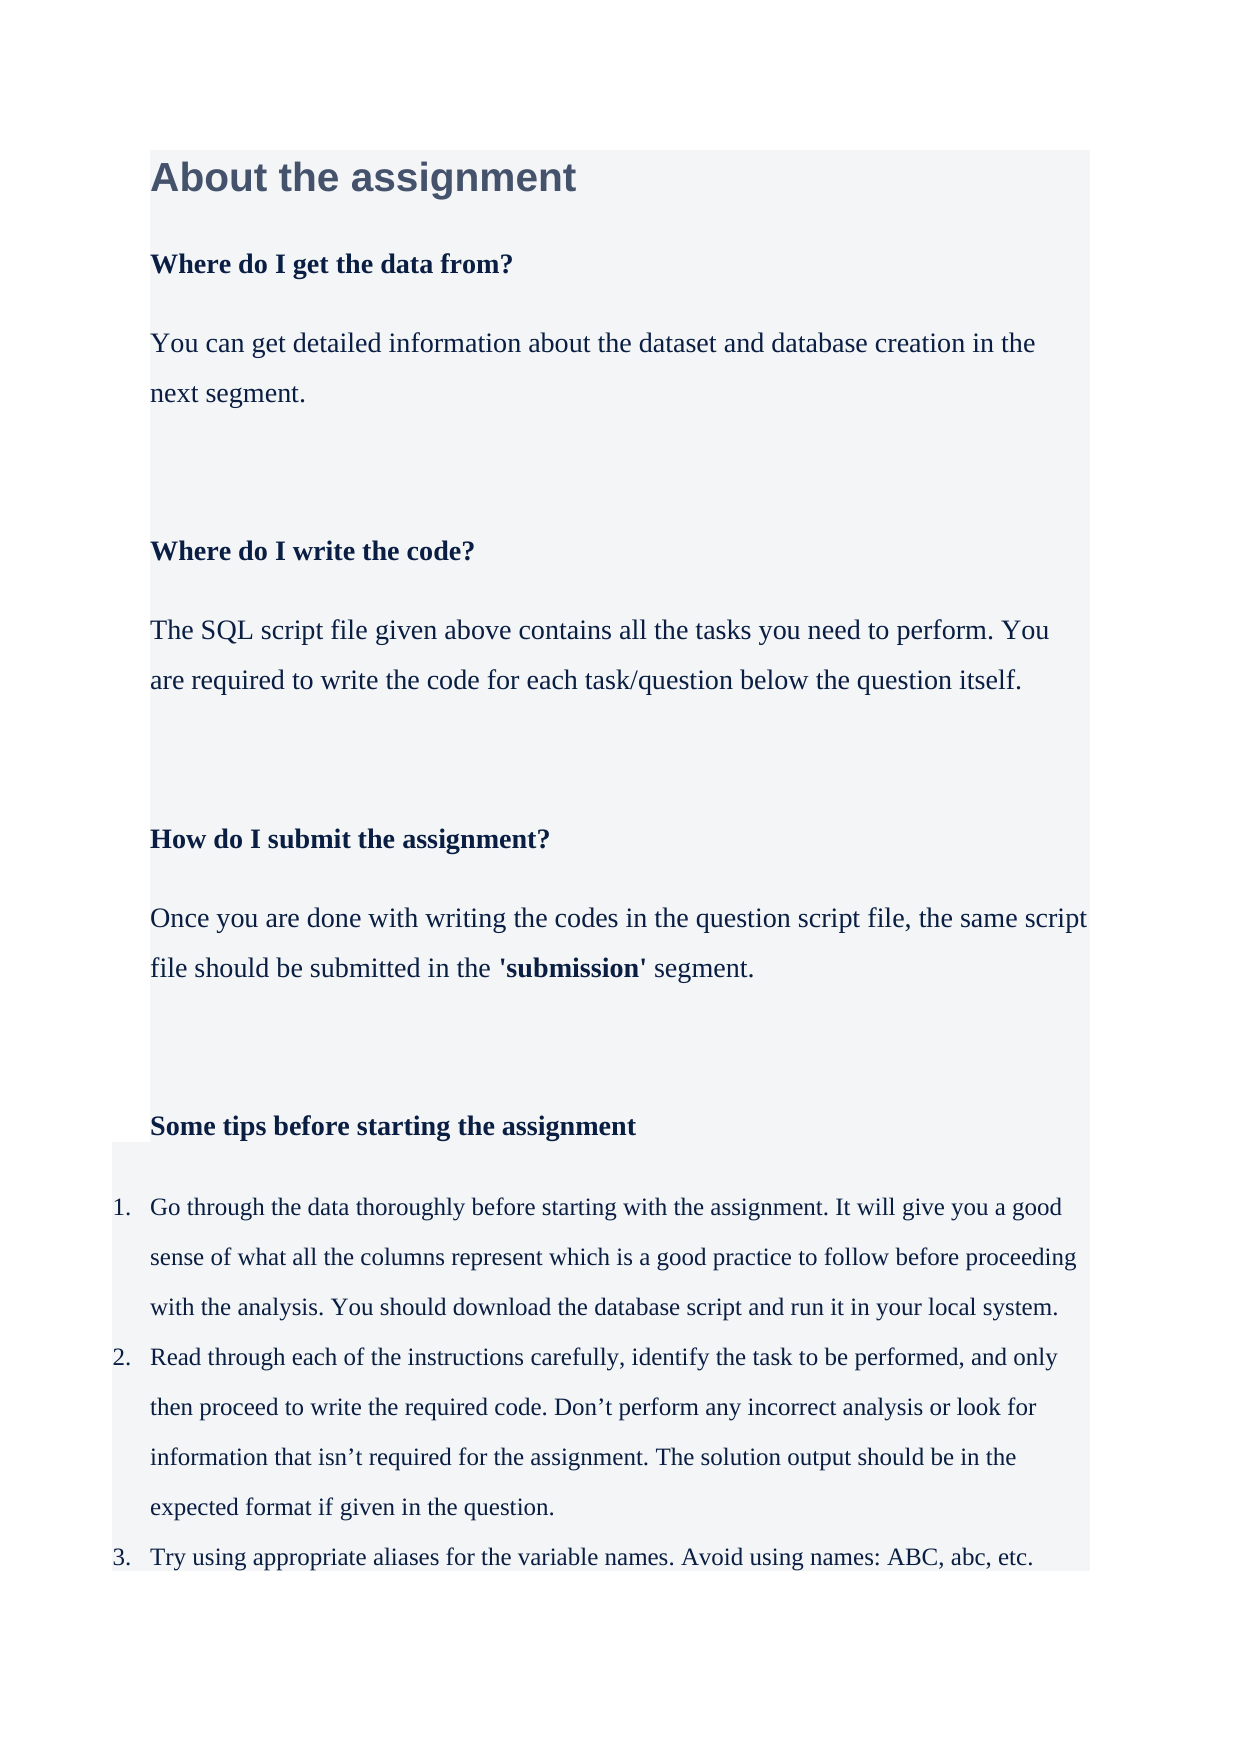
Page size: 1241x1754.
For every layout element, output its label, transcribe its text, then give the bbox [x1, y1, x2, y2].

list Go through the data thoroughly before starting with the assignment. It will give you a good sense of what all the columns represent which is a good practice to follow before proceeding with the analysis. You should download the database script and run it in your local system. [112, 1171, 1090, 1321]
text Where do I write the code? [150, 517, 1090, 567]
text Once you are done with writing the codes in the question script file, the same script file should be submitted in the 'submission' segment. [150, 883, 1090, 983]
text About the assignment [150, 150, 1090, 200]
text Where do I get the data from? [150, 229, 1090, 279]
text You can get detailed information about the dataset and database creation in the next segment. [150, 308, 1090, 408]
text The SQL script file given above contains all the tasks you need to perform. You are required to write the code for each task/question below the question itself. [150, 596, 1090, 696]
list Try using appropriate aliases for the variable names. Avoid using names: ABC, abc, etc. [112, 1521, 1090, 1571]
list Read through each of the instructions carefully, identify the task to be performed, and only then proceed to write the required code. Don’t perform any incorrect analysis or look for information that isn’t required for the assignment. The solution output should be in the expected format if given in the question. [112, 1321, 1090, 1521]
text How do I submit the assignment? [150, 804, 1090, 854]
text Some tips before starting the assignment [150, 1092, 1090, 1142]
